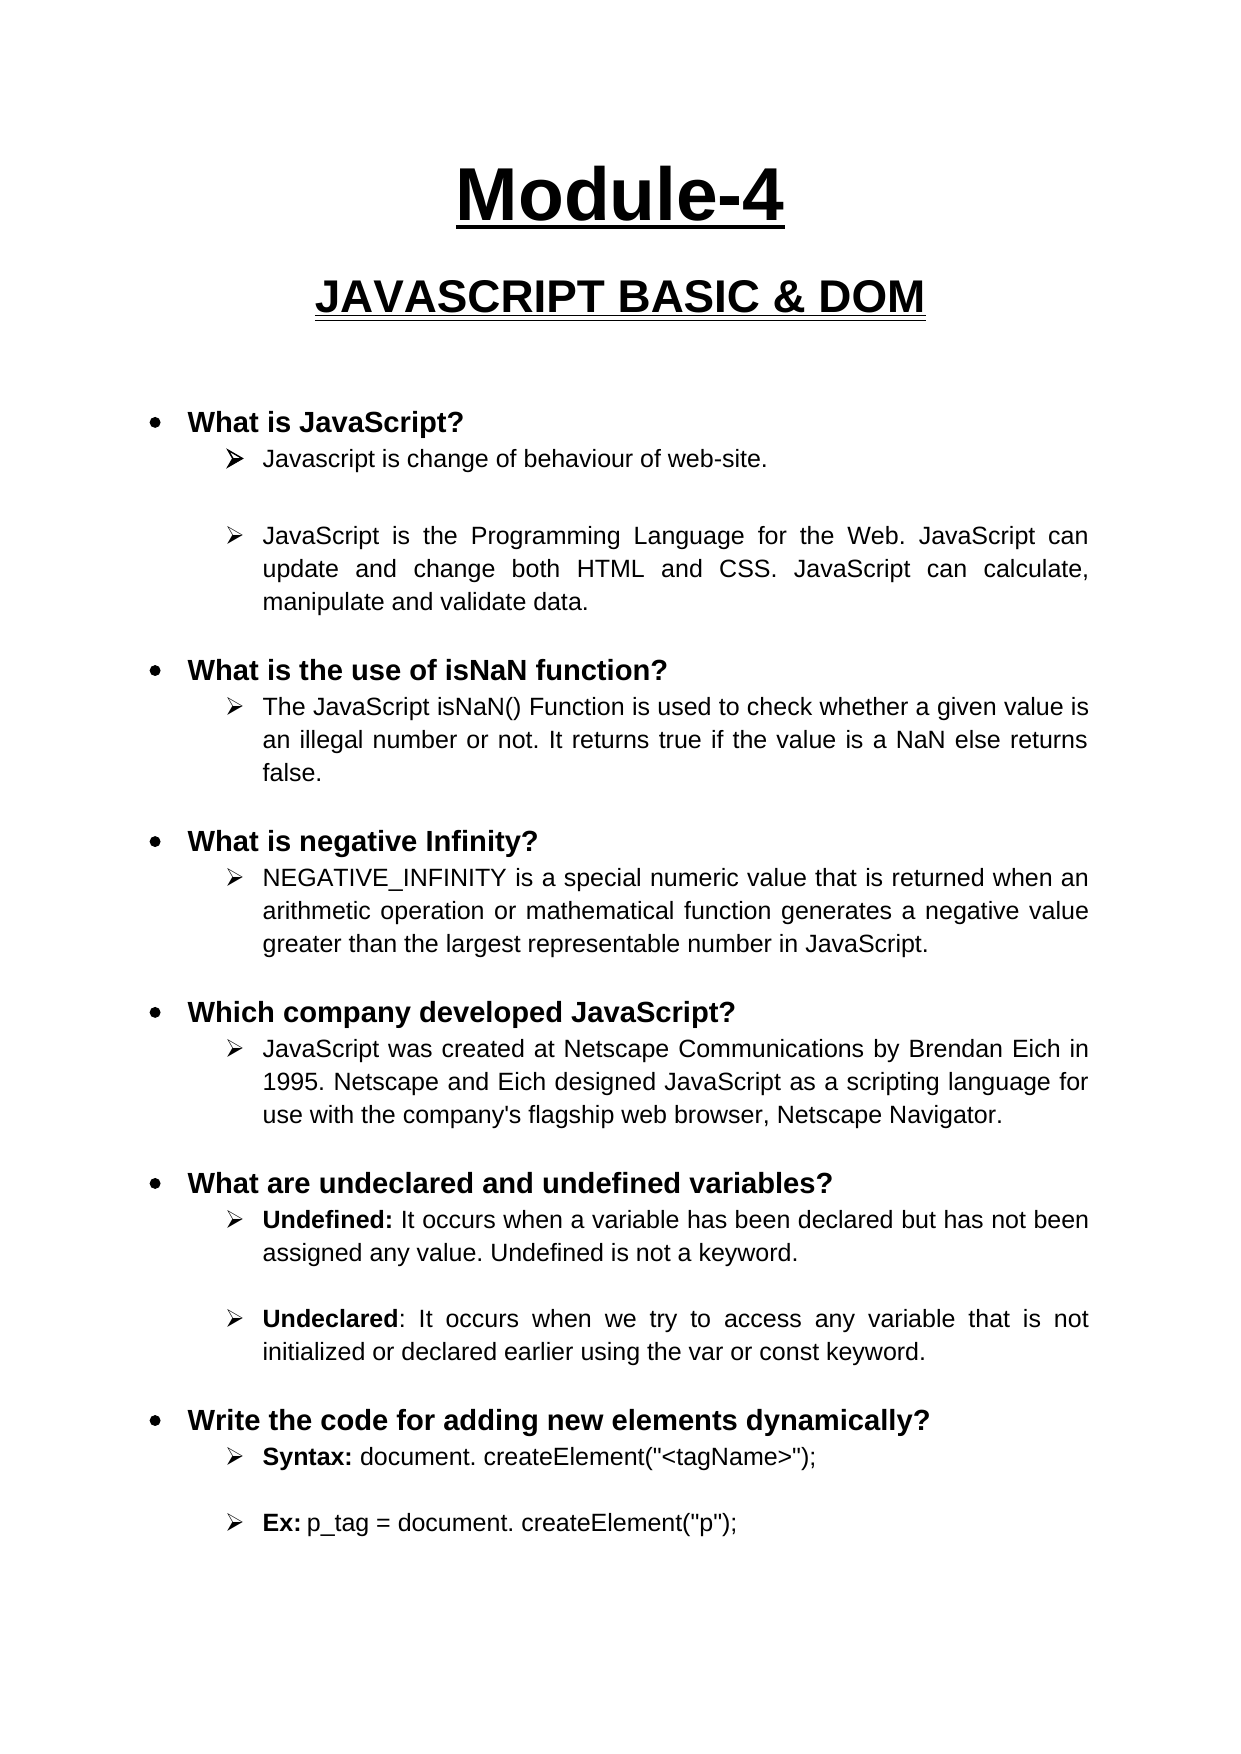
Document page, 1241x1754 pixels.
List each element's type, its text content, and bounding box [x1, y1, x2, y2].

list Which company developed JavaScript? [150, 995, 1090, 1029]
list What is negative Infinity? [150, 824, 1090, 858]
list What is the use of isNaN function? [150, 653, 1090, 687]
list Ex: p_tag = document. createElement("p"); [225, 1508, 1090, 1537]
text Module-4 [150, 150, 1090, 236]
list JavaScript is the Programming Language for the Web. JavaScript can update and change both HTML and CSS. JavaScript can calculate, manipulate and validate data. [225, 521, 1090, 616]
list Syntax: document. createElement("<tagName>"); [225, 1442, 1090, 1471]
list JavaScript was created at Netscape Communications by Brendan Eich in 1995. Netscape and Eich designed JavaScript as a scripting language for use with the company's flagship web browser, Netscape Navigator. [225, 1034, 1090, 1129]
list What are undeclared and undefined variables? [150, 1166, 1090, 1200]
text JAVASCRIPT BASIC & DOM [150, 270, 1090, 323]
list The JavaScript isNaN() Function is used to check whether a given value is an illegal number or not. It returns true if the value is a NaN else returns false. [225, 692, 1090, 787]
list Write the code for adding new elements dynamically? [150, 1403, 1090, 1437]
list Undeclared: It occurs when we try to access any variable that is not initialized or declared earlier using the var or const keyword. [225, 1304, 1090, 1366]
list NEGATIVE_INFINITY is a special numeric value that is returned when an arithmetic operation or mathematical function generates a negative value greater than the largest representable number in JavaScript. [225, 863, 1090, 958]
list Undefined: It occurs when a variable has been declared but has not been assigned any value. Undefined is not a keyword. [225, 1205, 1090, 1267]
list Javascript is change of behaviour of web-site. [225, 444, 1090, 473]
list What is JavaScript? [150, 405, 1090, 439]
